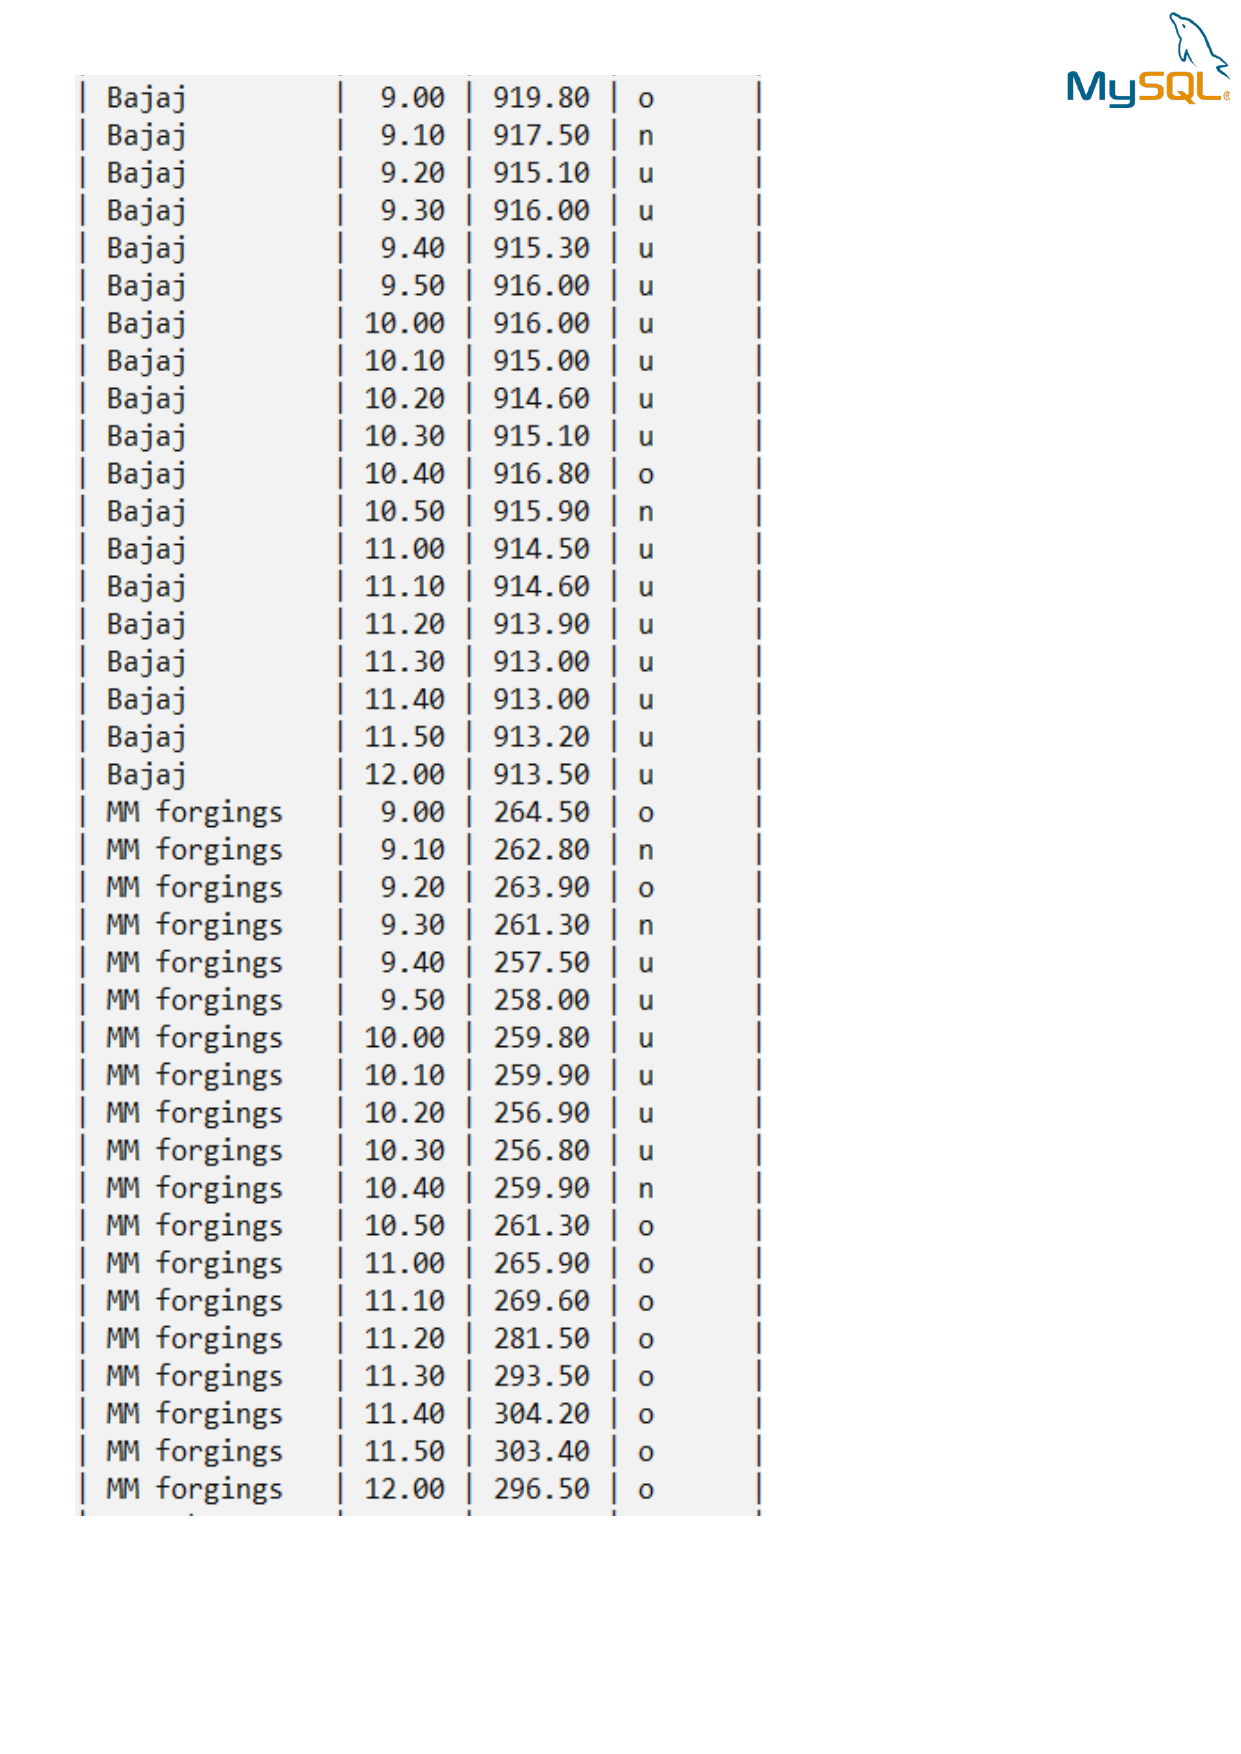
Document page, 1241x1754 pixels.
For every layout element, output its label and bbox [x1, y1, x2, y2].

picture [75, 75, 762, 1516]
picture [1067, 12, 1230, 108]
